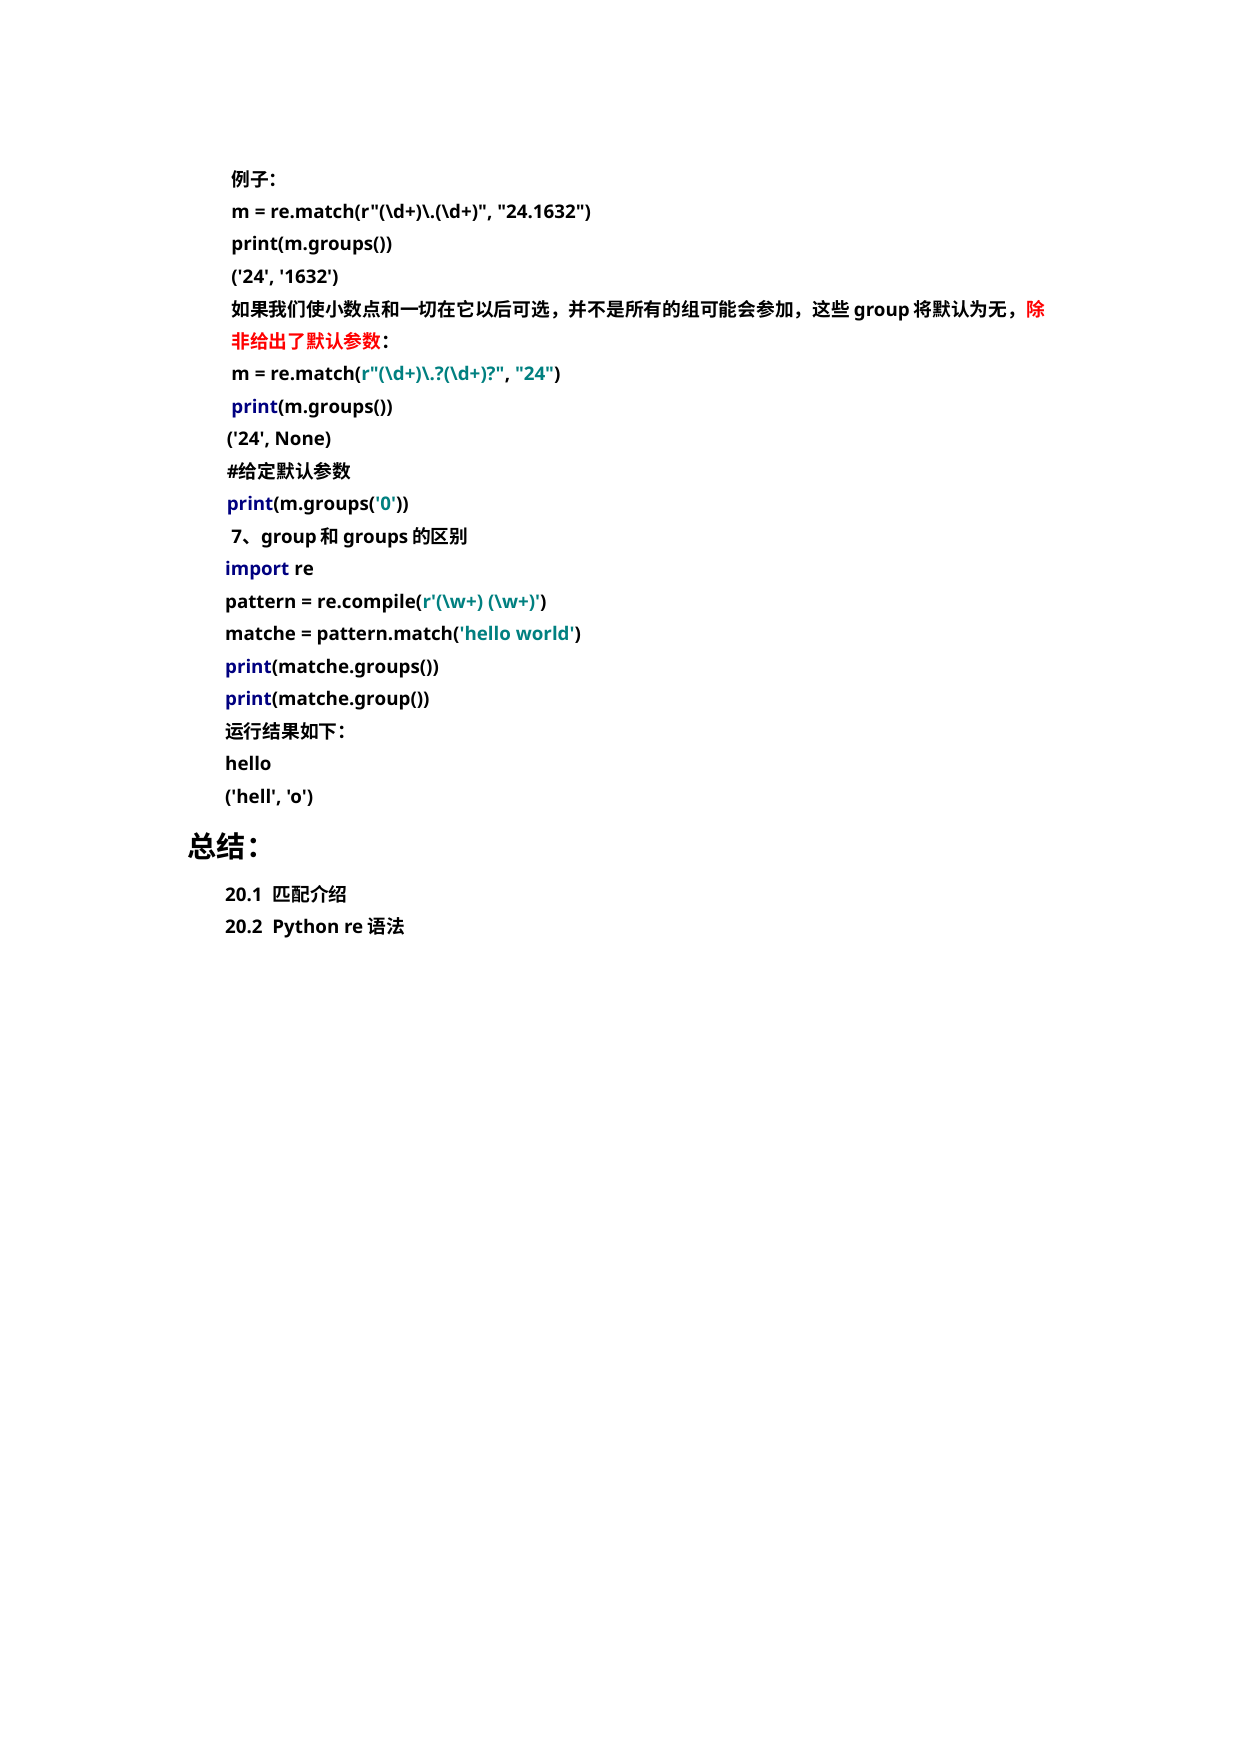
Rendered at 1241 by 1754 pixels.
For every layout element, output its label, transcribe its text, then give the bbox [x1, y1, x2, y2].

text hello [187, 747, 1053, 779]
text 总结： [187, 812, 1053, 877]
text ('hell', 'o') [187, 779, 1053, 812]
text 7、group和groups的区别 [231, 519, 1053, 552]
text import re pattern = re.compile(r'(\w+) (\w+)') matche = pattern.match('hello world') print(matche.groups()) print(matche.group()) [225, 552, 1053, 714]
text m = re.match(r"(\d+)\.?(\d+)?", "24") print(m.groups()) [231, 357, 1053, 422]
text 运行结果如下： [187, 714, 1053, 747]
text 20.2 Python re语法 [187, 909, 1053, 942]
text ('24', '1632') [231, 259, 1053, 292]
text print(m.groups('0')) [187, 487, 1053, 519]
text 例子： [231, 162, 1053, 194]
text m = re.match(r"(\d+)\.(\d+)", "24.1632") print(m.groups()) [231, 194, 1053, 259]
text 20.1 匹配介绍 [187, 877, 1053, 909]
text #给定默认参数 [187, 454, 1053, 487]
text 如果我们使小数点和一切在它以后可选，并不是所有的组可能会参加，这些group将默认为无，除非给出了默认参数： [231, 292, 1053, 357]
text ('24', None) [187, 422, 1053, 454]
